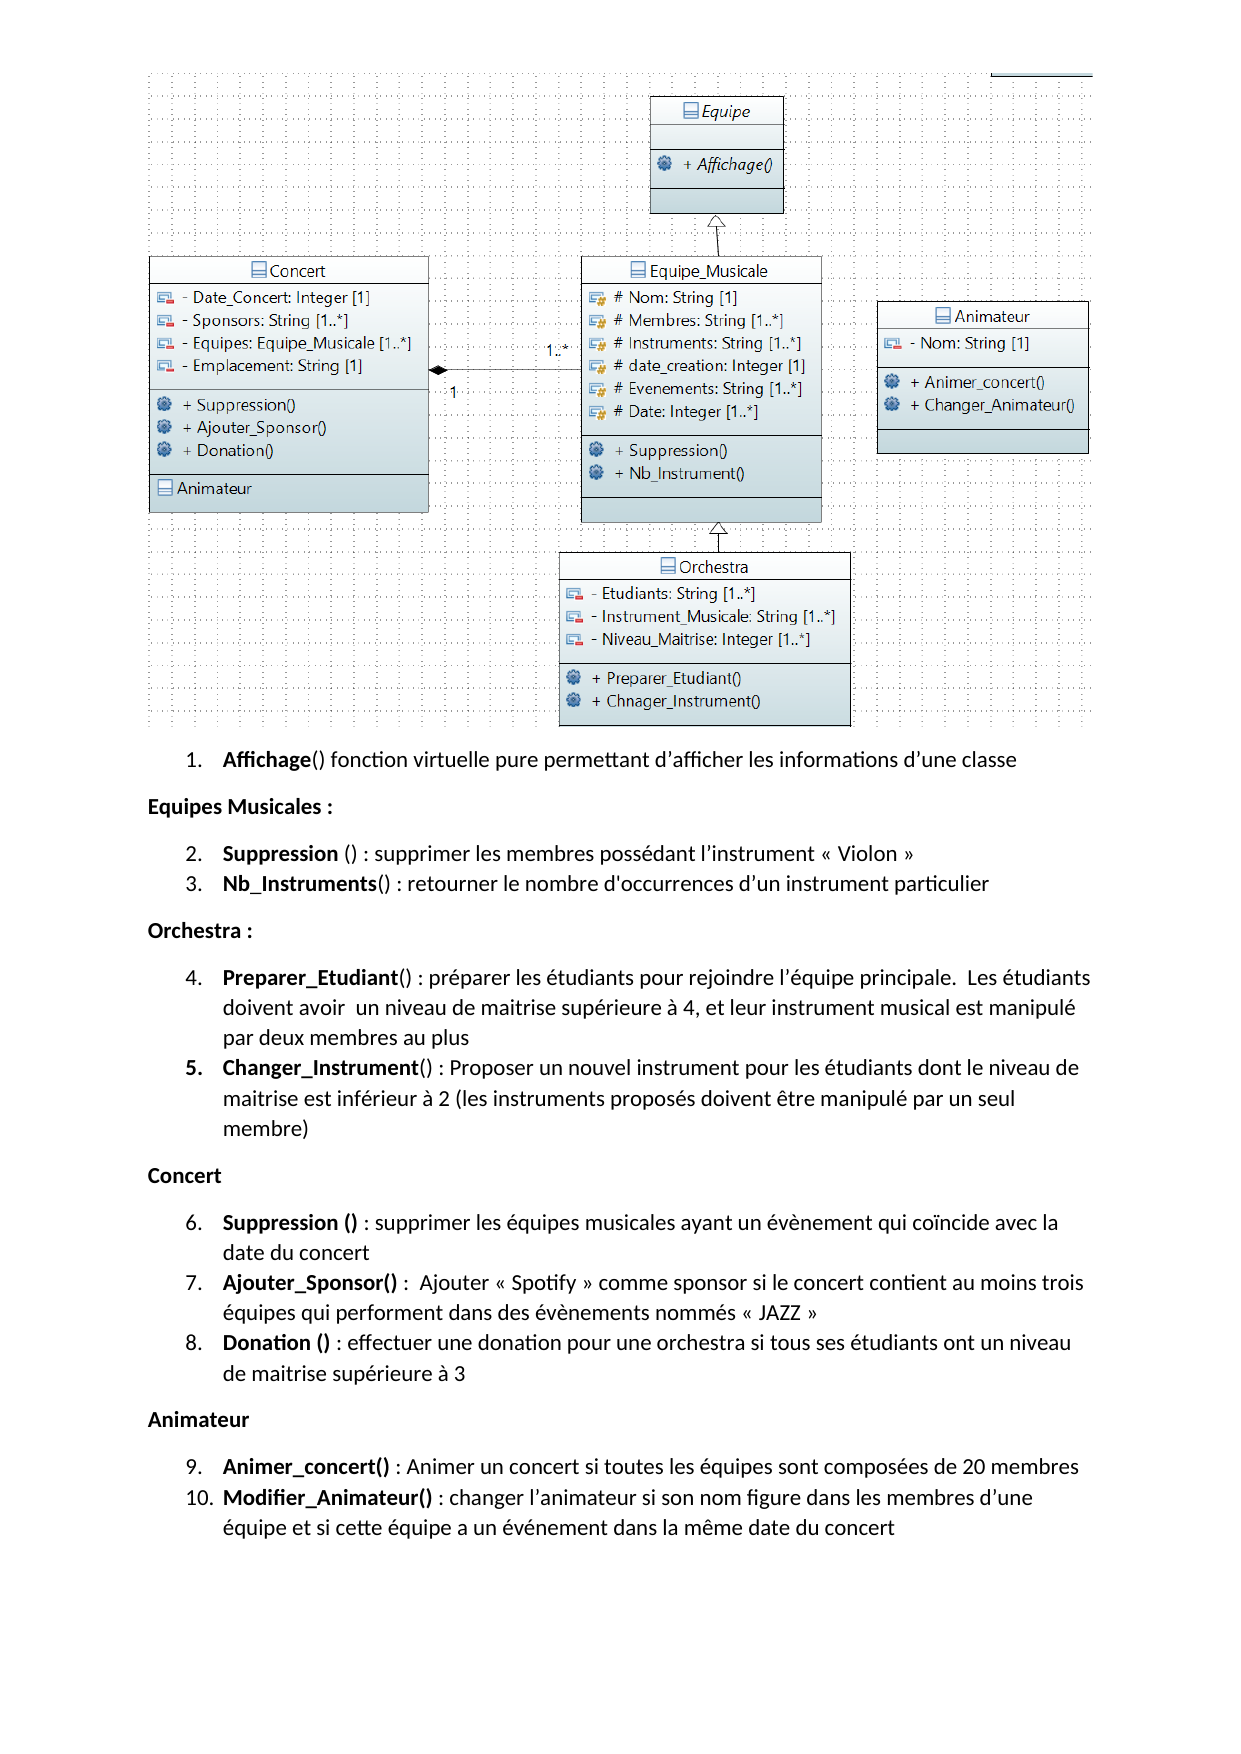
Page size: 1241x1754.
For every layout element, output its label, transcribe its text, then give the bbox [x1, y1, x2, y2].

text Orchestra : [148, 916, 1093, 944]
list Suppression () : supprimer les membres possédant l’instrument « Violon » [185, 839, 1093, 867]
list Changer_Instrument() : Proposer un nouvel instrument pour les étudiants dont le niveau de maitrise est inférieur à 2 (les instruments proposés doivent être manipulé par un seul membre) [185, 1053, 1093, 1142]
list Ajouter_Sponsor() : Ajouter « Spotify » comme sponsor si le concert contient au moins trois équipes qui performent dans des évènements nommés « JAZZ » [185, 1268, 1093, 1326]
list Donation () : effectuer une donation pour une orchestra si tous ses étudiants ont un niveau de maitrise supérieure à 3 [185, 1328, 1093, 1387]
list Modifier_Animateur() : changer l’animateur si son nom figure dans les membres d’une équipe et si cette équipe a un événement dans la même date du concert [185, 1483, 1093, 1541]
list Suppression () : supprimer les équipes musicales ayant un évènement qui coïncide avec la date du concert [185, 1208, 1093, 1266]
text Animateur [148, 1406, 1093, 1433]
list Nb_Instruments() : retourner le nombre d'occurrences d’un instrument particulier [185, 869, 1093, 897]
list Affichage() fonction virtuelle pure permettant d’afficher les informations d’une classe [185, 745, 1093, 773]
text Concert [148, 1161, 1093, 1189]
text Equipes Musicales : [148, 792, 1093, 820]
picture [147, 73, 1093, 727]
list Animer_concert() : Animer un concert si toutes les équipes sont composées de 20 membres [185, 1452, 1093, 1480]
list Preparer_Etudiant() : préparer les étudiants pour rejoindre l’équipe principale. Les étudiants doivent avoir un niveau de maitrise supérieure à 4, et leur instrument musical est manipulé par deux membres au plus [185, 963, 1093, 1051]
